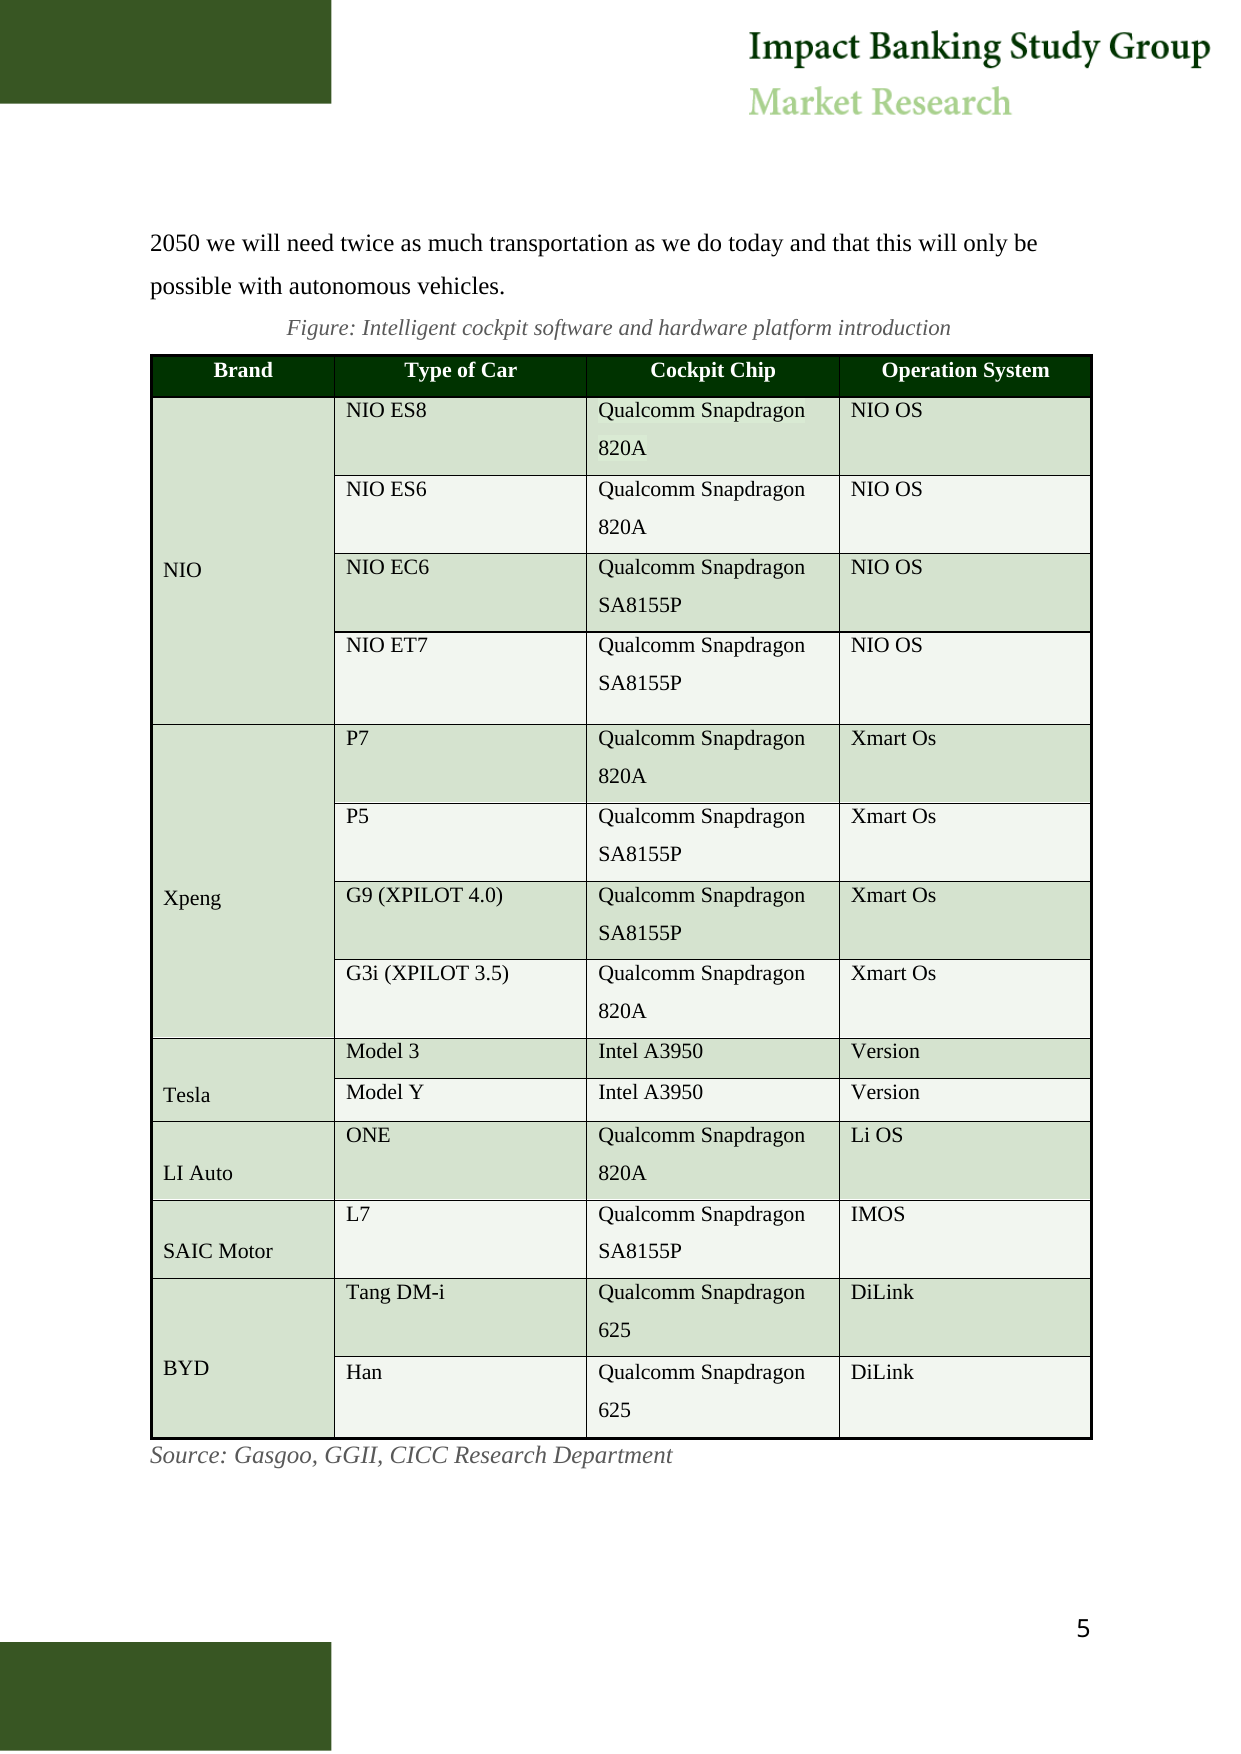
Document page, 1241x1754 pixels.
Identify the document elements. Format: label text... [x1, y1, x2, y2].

table_cell Qualcomm Snapdragon SA8155P [587, 633, 839, 724]
table_header Cockpit Chip [587, 357, 839, 396]
table_cell NIO OS [840, 554, 1090, 631]
table_cell Qualcomm Snapdragon 820A [587, 960, 839, 1037]
table_cell Version [840, 1079, 1090, 1121]
table_cell Qualcomm Snapdragon SA8155P [587, 882, 839, 959]
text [150, 228, 1090, 300]
table_header Type of Car [335, 357, 586, 396]
table_cell Han [335, 1357, 586, 1437]
table_cell Xmart Os [840, 882, 1090, 959]
table_cell Intel A3950 [587, 1039, 839, 1078]
table_cell Tesla [153, 1039, 334, 1121]
table_cell NIO [153, 398, 334, 724]
picture [749, 27, 1217, 121]
table_cell Qualcomm Snapdragon 820A [587, 725, 839, 802]
table_cell DiLink [840, 1279, 1090, 1356]
table_cell Qualcomm Snapdragon SA8155P [587, 804, 839, 881]
table_cell Qualcomm Snapdragon 820A [587, 476, 839, 553]
table_cell Xpeng [153, 725, 334, 1037]
table_cell BYD [153, 1279, 334, 1437]
table_cell P5 [335, 804, 586, 881]
table_cell NIO OS [840, 476, 1090, 553]
table_cell Qualcomm Snapdragon 820A [587, 1122, 839, 1199]
table_cell Intel A3950 [587, 1079, 839, 1121]
table_header Brand [153, 357, 334, 396]
table_cell NIO EC6 [335, 554, 586, 631]
table_cell SAIC Motor [153, 1201, 334, 1278]
text Source: Gasgoo, GGII, CICC Research Department [150, 1440, 1090, 1468]
table_cell G3i (XPILOT 3.5) [335, 960, 586, 1037]
table_cell NIO OS [840, 398, 1090, 475]
table_cell L7 [335, 1201, 586, 1278]
table_cell DiLink [840, 1357, 1090, 1437]
table_cell Version [840, 1039, 1090, 1078]
table_cell NIO ES8 [335, 398, 586, 475]
table_cell Model Y [335, 1079, 586, 1121]
table_cell G9 (XPILOT 4.0) [335, 882, 586, 959]
table_cell Qualcomm Snapdragon SA8155P [587, 554, 839, 631]
table_cell Xmart Os [840, 804, 1090, 881]
table_cell Xmart Os [840, 725, 1090, 802]
table_cell NIO ET7 [335, 633, 586, 724]
table_cell LI Auto [153, 1122, 334, 1199]
table_cell Qualcomm Snapdragon 625 [587, 1279, 839, 1356]
table_cell Qualcomm Snapdragon SA8155P [587, 1201, 839, 1278]
table_cell NIO ES6 [335, 476, 586, 553]
table_cell ONE [335, 1122, 586, 1199]
table_cell IMOS [840, 1201, 1090, 1278]
table_cell Qualcomm Snapdragon 625 [587, 1357, 839, 1437]
table_cell P7 [335, 725, 586, 802]
text Figure: Intelligent cockpit software and hardware platform introduction [150, 314, 1090, 341]
table_cell Tang DM-i [335, 1279, 586, 1356]
table_cell NIO OS [840, 633, 1090, 724]
table_header Operation System [840, 357, 1090, 396]
table_cell Model 3 [335, 1039, 586, 1078]
table_cell Li OS [840, 1122, 1090, 1199]
table_cell Xmart Os [840, 960, 1090, 1037]
table_cell Qualcomm Snapdragon 820A [587, 398, 839, 475]
